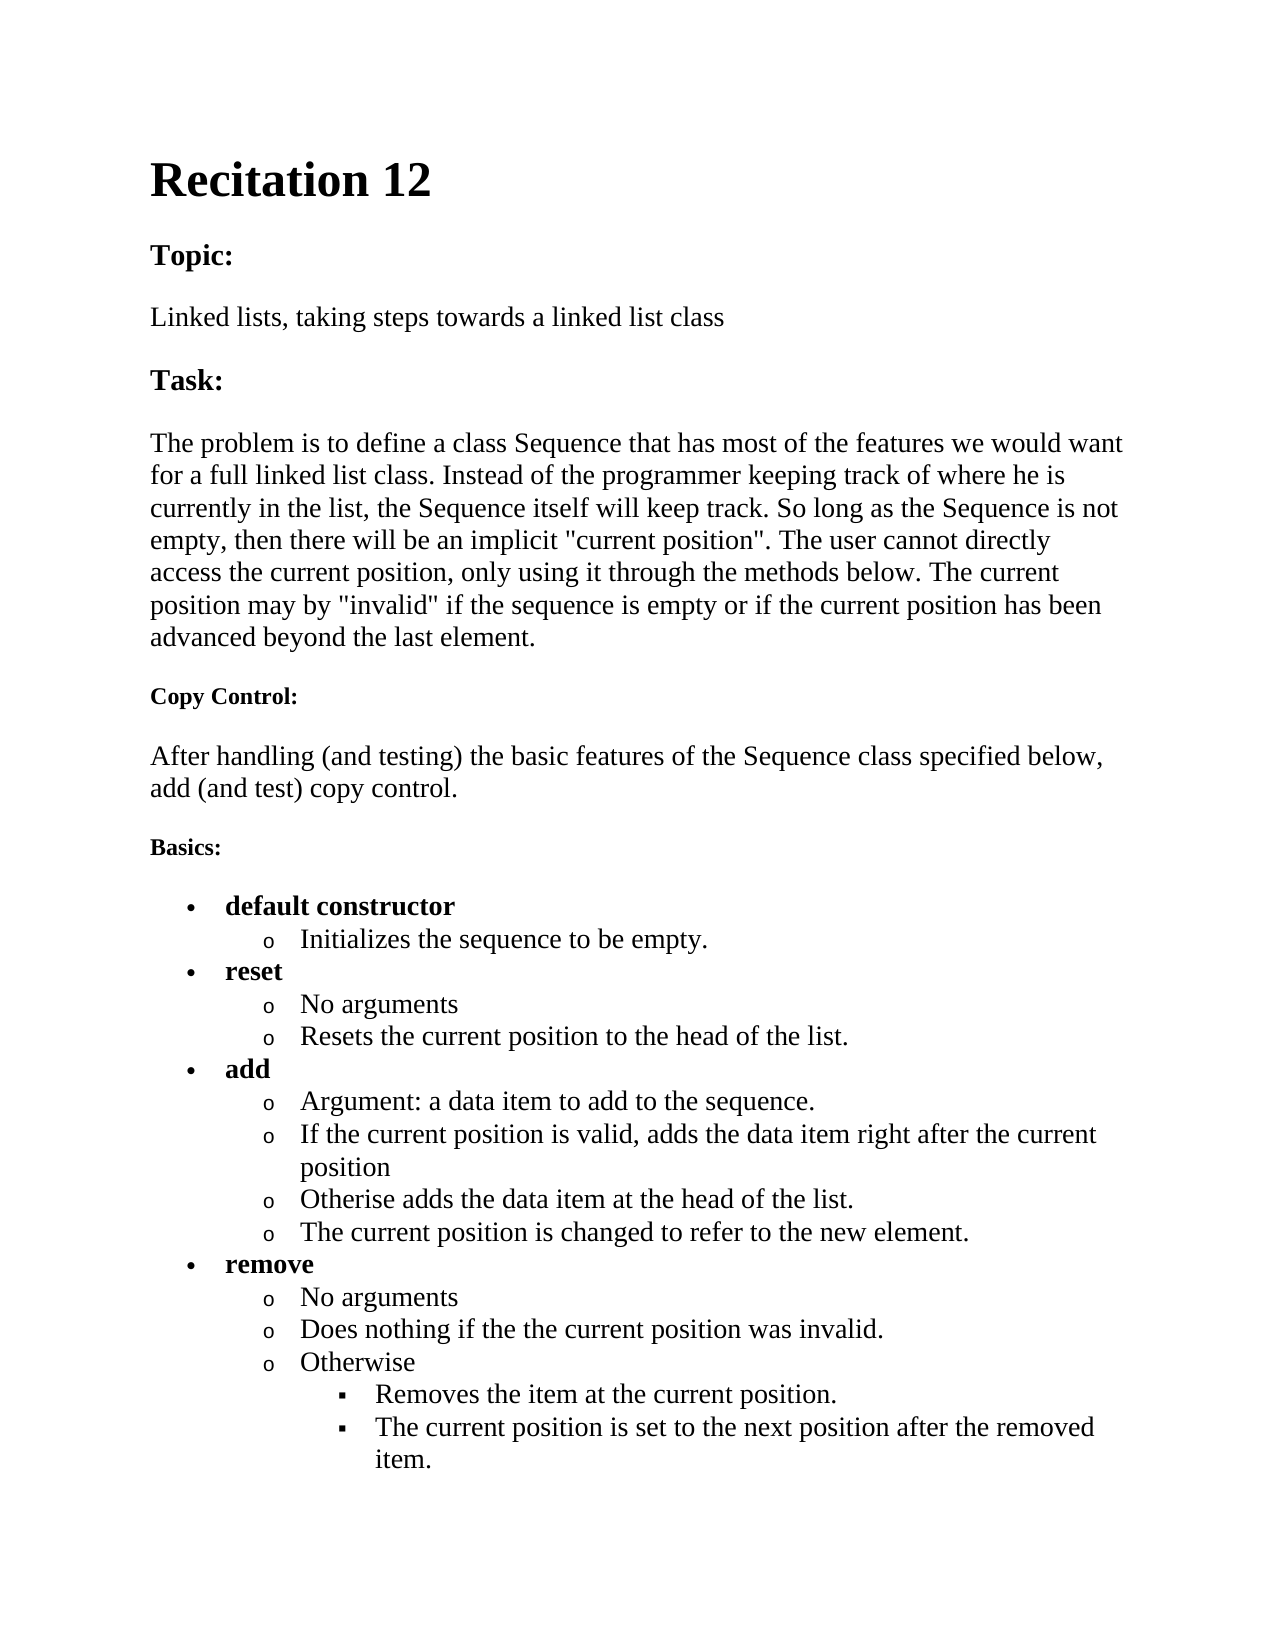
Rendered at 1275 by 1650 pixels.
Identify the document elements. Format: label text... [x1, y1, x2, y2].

list No arguments [262, 987, 1125, 1019]
list default constructor [187, 889, 1125, 922]
text Basics: [150, 833, 1125, 860]
list reset [187, 954, 1125, 987]
list Does nothing if the the current position was invalid. [262, 1312, 1125, 1345]
list No arguments [262, 1279, 1125, 1312]
list remove [187, 1247, 1125, 1279]
list If the current position is valid, adds the data item right after the current position [262, 1117, 1125, 1182]
list The current position is changed to refer to the new element. [262, 1214, 1125, 1247]
text Linked lists, taking steps towards a linked list class [150, 301, 1125, 333]
list The current position is set to the next position after the removed item. [337, 1410, 1125, 1474]
text Copy Control: [150, 682, 1125, 709]
text Task: [150, 362, 1125, 397]
list Otherise adds the data item at the head of the list. [262, 1182, 1125, 1214]
list Resets the current position to the head of the list. [262, 1019, 1125, 1052]
list Initializes the sequence to be empty. [262, 922, 1125, 954]
text The problem is to define a class Sequence that has most of the features we would want for a full linked list class. Instead of the programmer keeping track of where he is currently in the list, the Sequence itself will keep track. So long as the Sequence is not empty, then there will be an implicit "current position". The user cannot directly access the current position, only using it through the methods below. The current position may by "invalid" if the sequence is empty or if the current position has been advanced beyond the last element. [150, 426, 1125, 653]
list Otherwise [262, 1345, 1125, 1377]
text Topic: [150, 237, 1125, 271]
list Removes the item at the current position. [337, 1377, 1125, 1410]
list Argument: a data item to add to the sequence. [262, 1084, 1125, 1117]
list add [187, 1052, 1125, 1084]
text Recitation 12 [150, 150, 1125, 207]
text After handling (and testing) the basic features of the Sequence class specified below, add (and test) copy control. [150, 739, 1125, 803]
